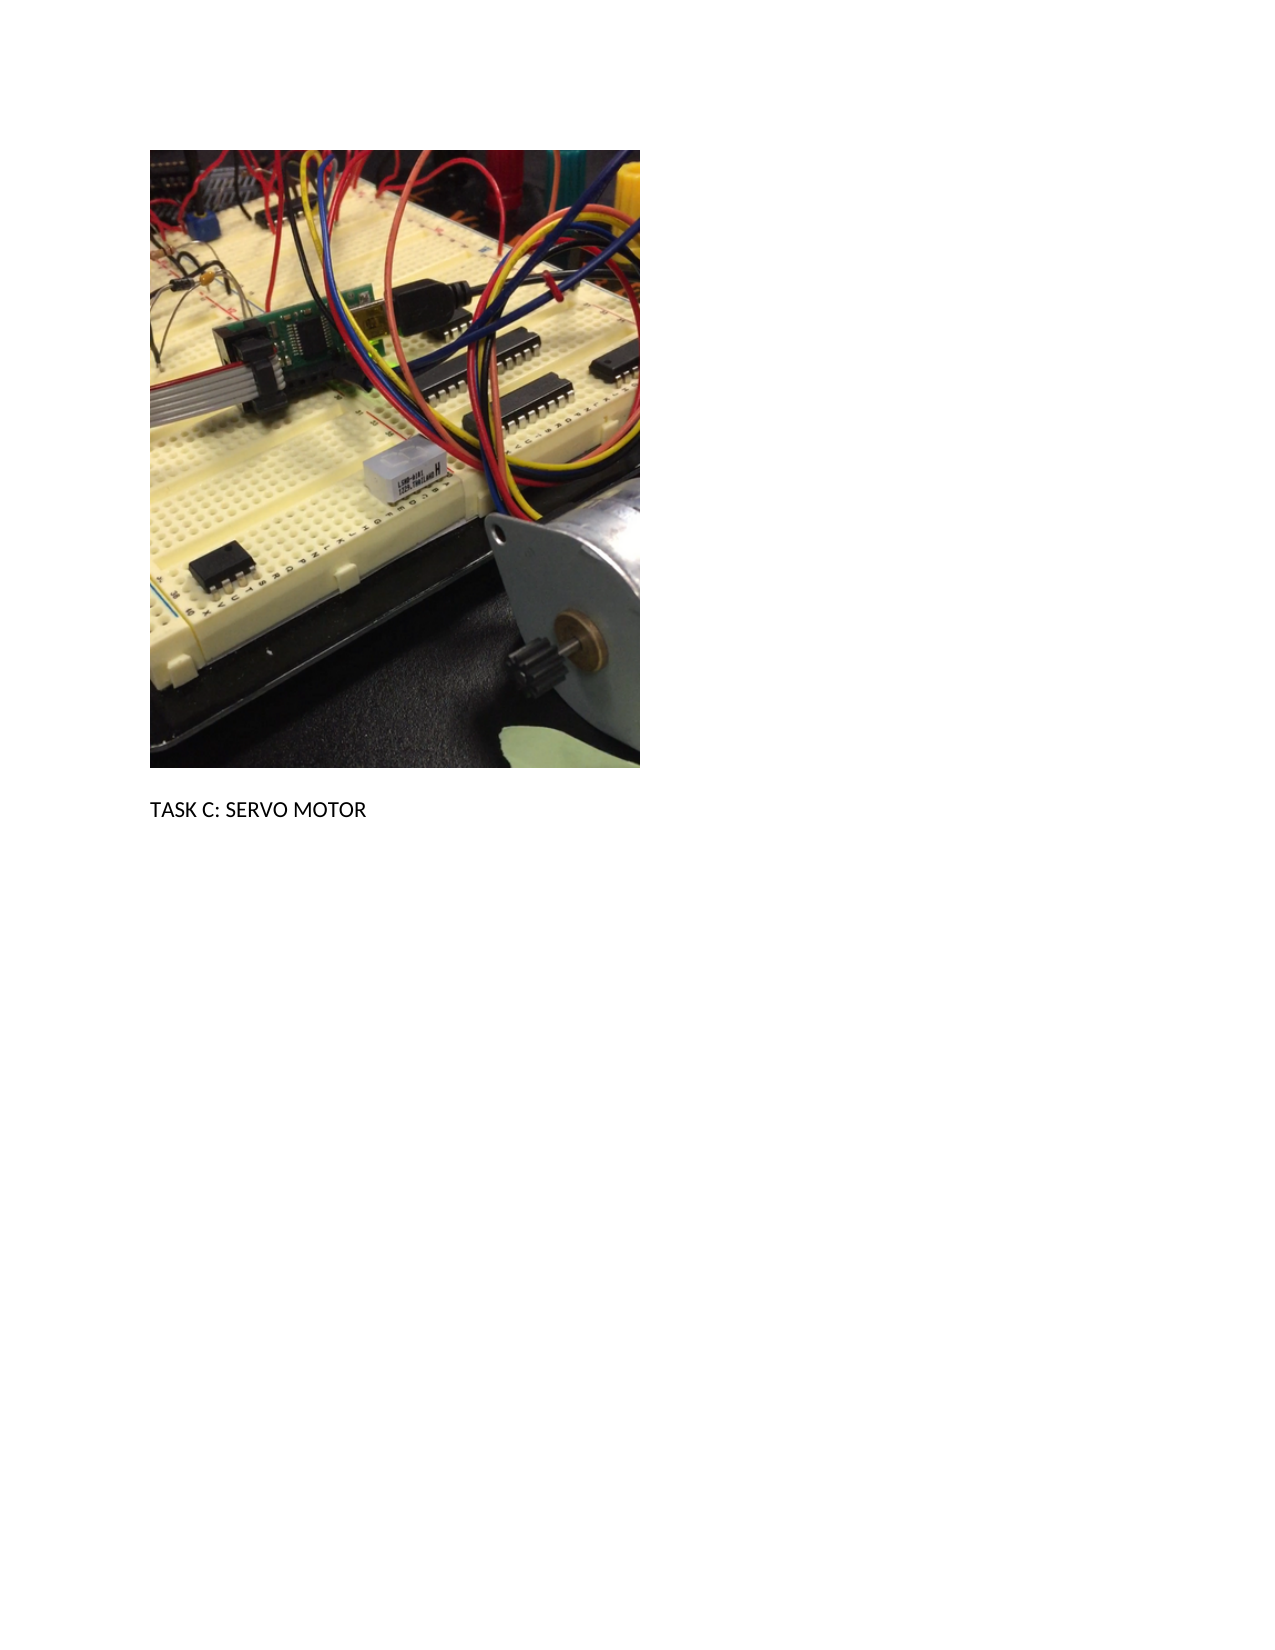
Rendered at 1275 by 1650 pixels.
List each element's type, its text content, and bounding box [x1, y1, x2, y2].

picture [150, 150, 640, 768]
text TASK C: SERVO MOTOR [150, 795, 1125, 823]
